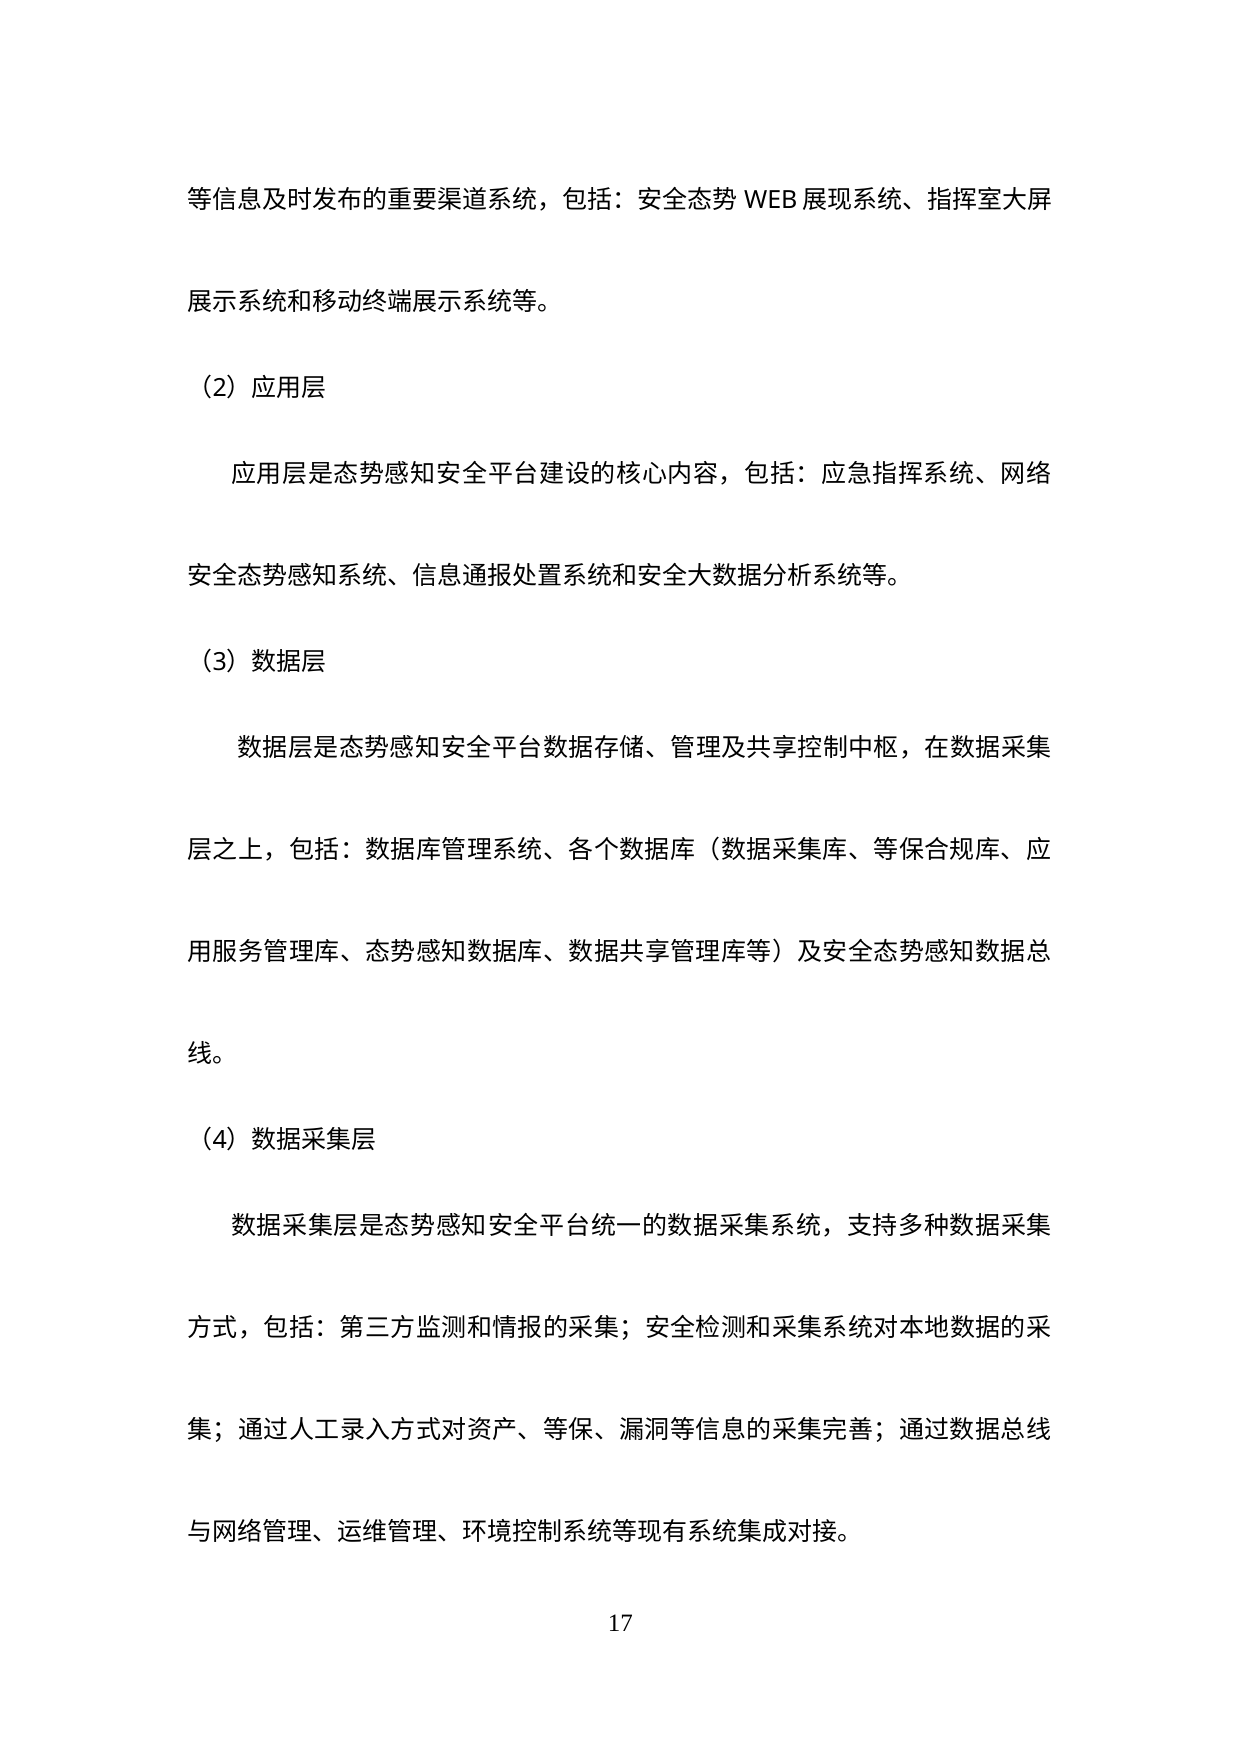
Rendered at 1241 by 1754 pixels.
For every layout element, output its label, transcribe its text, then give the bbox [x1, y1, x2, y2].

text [187, 164, 1053, 334]
text 应用层是态势感知安全平台建设的核心内容，包括：应急指挥系统、网络安全态势感知系统、信息通报处置系统和安全大数据分析系统等。 [187, 438, 1053, 608]
text （4）数据采集层 [187, 1103, 1053, 1171]
text 数据层是态势感知安全平台数据存储、管理及共享控制中枢，在数据采集层之上，包括：数据库管理系统、各个数据库（数据采集库、等保合规库、应用服务管理库、态势感知数据库、数据共享管理库等）及安全态势感知数据总线。 [187, 712, 1053, 1085]
text 数据采集层是态势感知安全平台统一的数据采集系统，支持多种数据采集方式，包括：第三方监测和情报的采集；安全检测和采集系统对本地数据的采集；通过人工录入方式对资产、等保、漏洞等信息的采集完善；通过数据总线与网络管理、运维管理、环境控制系统等现有系统集成对接。 [187, 1189, 1053, 1563]
text （3）数据层 [187, 626, 1053, 694]
text （2）应用层 [187, 352, 1053, 420]
